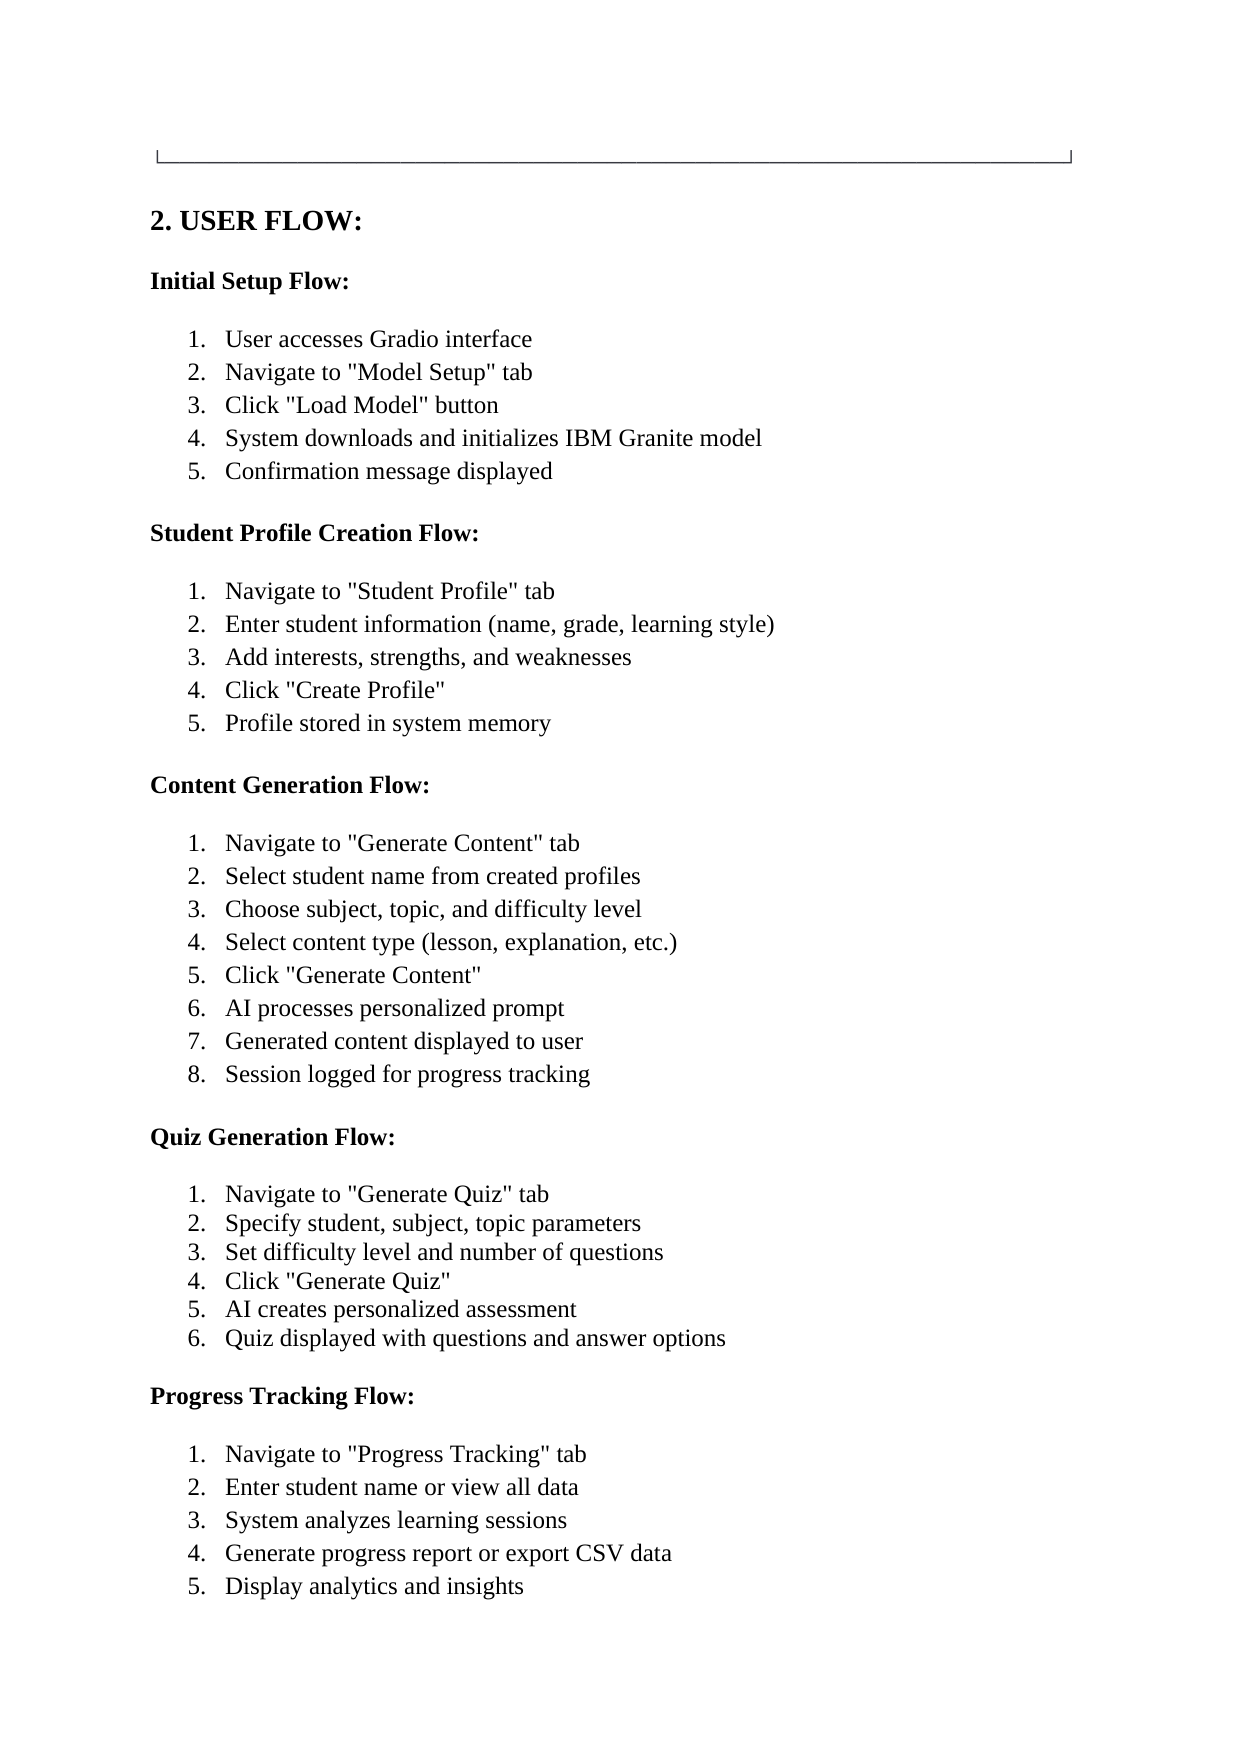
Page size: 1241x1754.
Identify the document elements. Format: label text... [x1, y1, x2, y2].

list Navigate to "Generate Quiz" tab [187, 1179, 1090, 1208]
list Confirmation message displayed [187, 456, 1090, 485]
list User accesses Gradio interface [187, 324, 1090, 353]
text Progress Tracking Flow: [150, 1381, 1090, 1410]
list Enter student information (name, grade, learning style) [187, 609, 1090, 638]
list Select content type (lesson, explanation, etc.) [187, 927, 1090, 956]
text Content Generation Flow: [150, 770, 1090, 799]
text Initial Setup Flow: [150, 266, 1090, 295]
text 2. USER FLOW: [150, 203, 1090, 237]
list Generated content displayed to user [187, 1026, 1090, 1055]
list Navigate to "Generate Content" tab [187, 828, 1090, 857]
list Click "Create Profile" [187, 675, 1090, 704]
text Quiz Generation Flow: [150, 1122, 1090, 1150]
list Select student name from created profiles [187, 861, 1090, 890]
list System downloads and initializes IBM Granite model [187, 423, 1090, 452]
text Student Profile Creation Flow: [150, 518, 1090, 547]
list Click "Generate Content" [187, 960, 1090, 989]
list Navigate to "Student Profile" tab [187, 576, 1090, 605]
list Add interests, strengths, and weaknesses [187, 642, 1090, 671]
list Click "Generate Quiz" [187, 1266, 1090, 1294]
list Enter student name or view all data [187, 1472, 1090, 1501]
list Specify student, subject, topic parameters [187, 1208, 1090, 1237]
list Navigate to "Progress Tracking" tab [187, 1439, 1090, 1468]
list Display analytics and insights [187, 1571, 1090, 1600]
list AI creates personalized assessment [187, 1294, 1090, 1323]
text └─────────────────────────────────────────────────────────────┘ [150, 150, 1090, 174]
list Generate progress report or export CSV data [187, 1538, 1090, 1567]
list Set difficulty level and number of questions [187, 1237, 1090, 1266]
list Choose subject, topic, and difficulty level [187, 894, 1090, 923]
list Navigate to "Model Setup" tab [187, 357, 1090, 386]
list Profile stored in system memory [187, 708, 1090, 737]
list Session logged for progress tracking [187, 1059, 1090, 1088]
list Click "Load Model" button [187, 390, 1090, 419]
list AI processes personalized prompt [187, 993, 1090, 1022]
list Quiz displayed with questions and answer options [187, 1323, 1090, 1352]
list System analyzes learning sessions [187, 1505, 1090, 1534]
